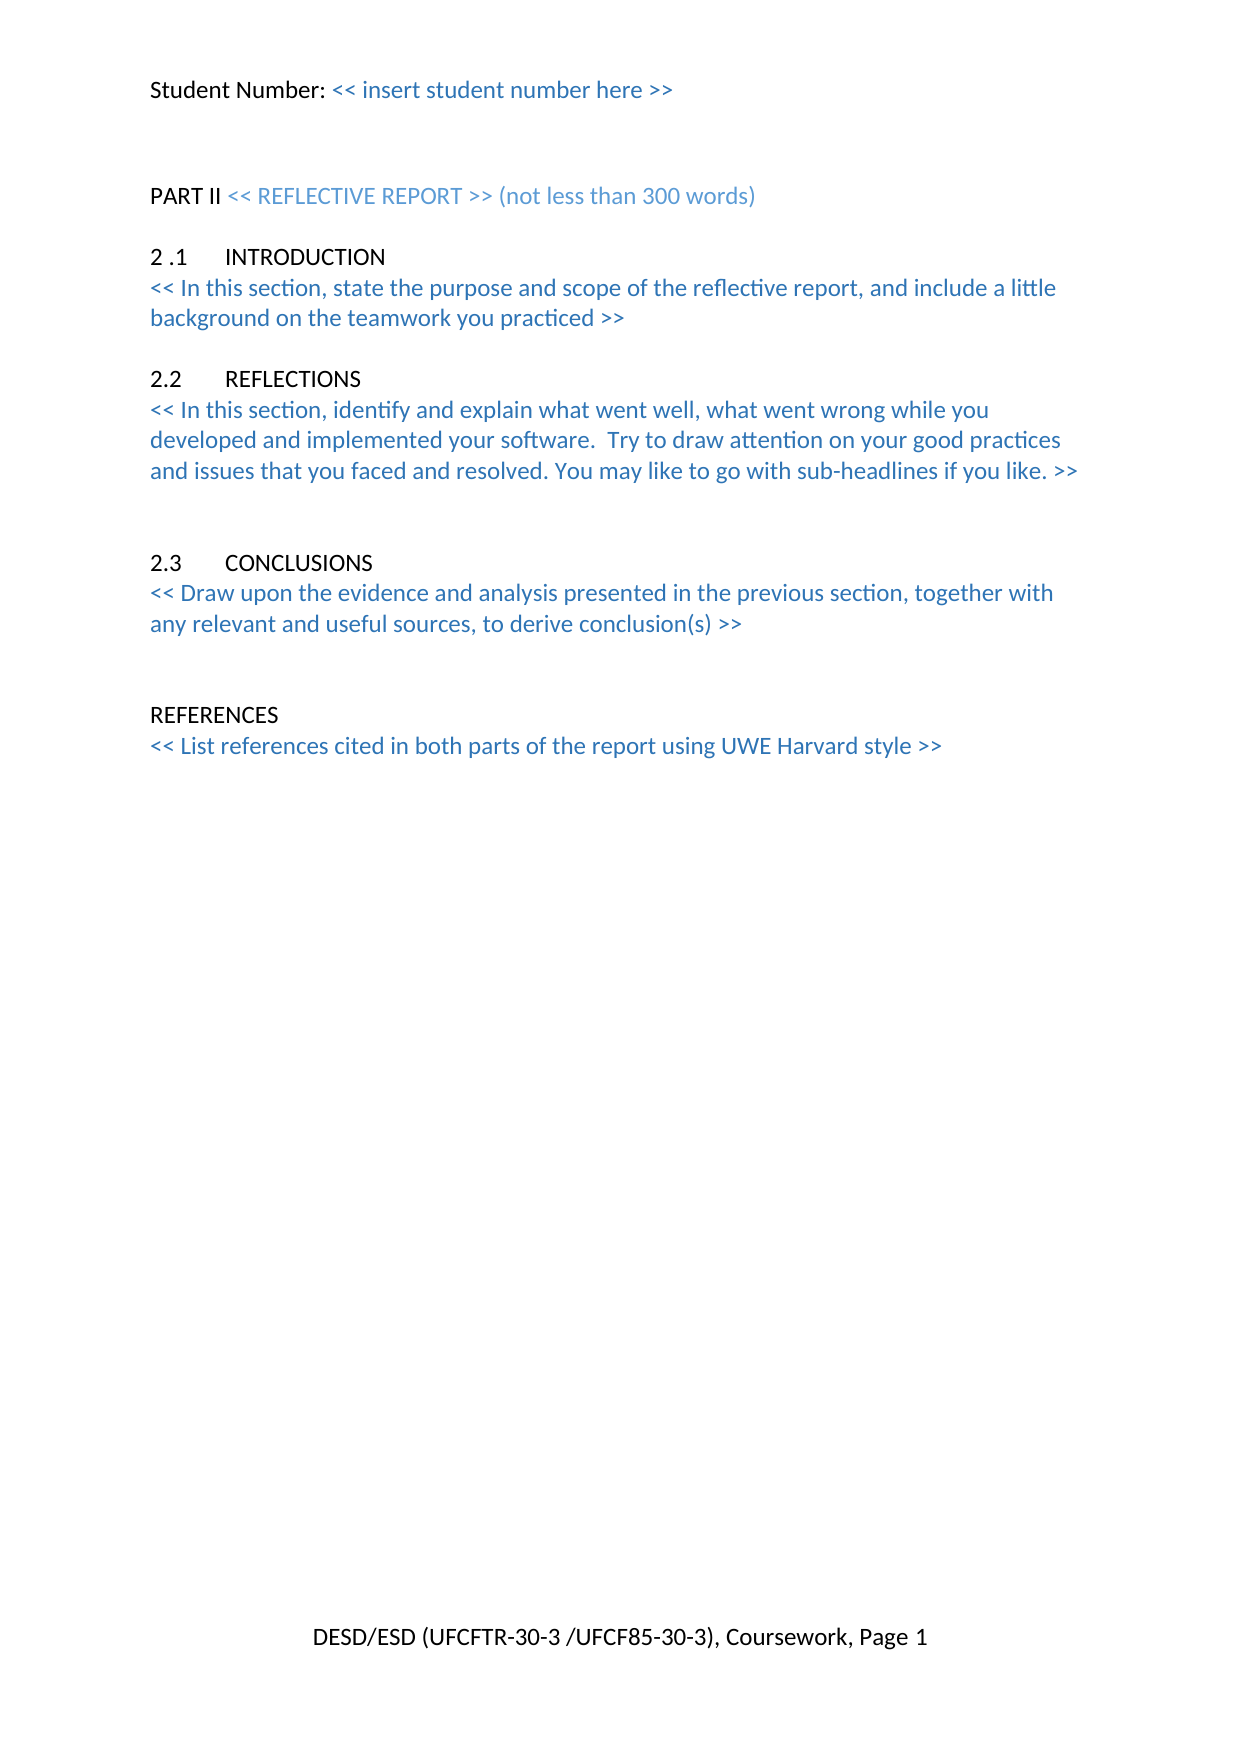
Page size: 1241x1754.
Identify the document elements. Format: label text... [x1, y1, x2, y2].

text << In this section, identify and explain what went well, what went wrong while you developed and implemented your software. Try to draw attention on your good practices and issues that you faced and resolved. You may like to go with sub-headlines if you like. >> [150, 394, 1090, 486]
text << Draw upon the evidence and analysis presented in the previous section, together with any relevant and useful sources, to derive conclusion(s) >> [150, 577, 1090, 638]
text 2.3 CONCLUSIONS [150, 547, 1090, 577]
text 2 .1 INTRODUCTION [150, 242, 1090, 272]
text PART II << REFLECTIVE REPORT >> (not less than 300 words) [150, 181, 1090, 211]
text 2.2 REFLECTIONS [150, 364, 1090, 394]
text << List references cited in both parts of the report using UWE Harvard style >> [150, 730, 1090, 760]
text << In this section, state the purpose and scope of the reflective report, and include a little background on the teamwork you practiced >> [150, 272, 1090, 333]
text REFERENCES [150, 699, 1090, 730]
